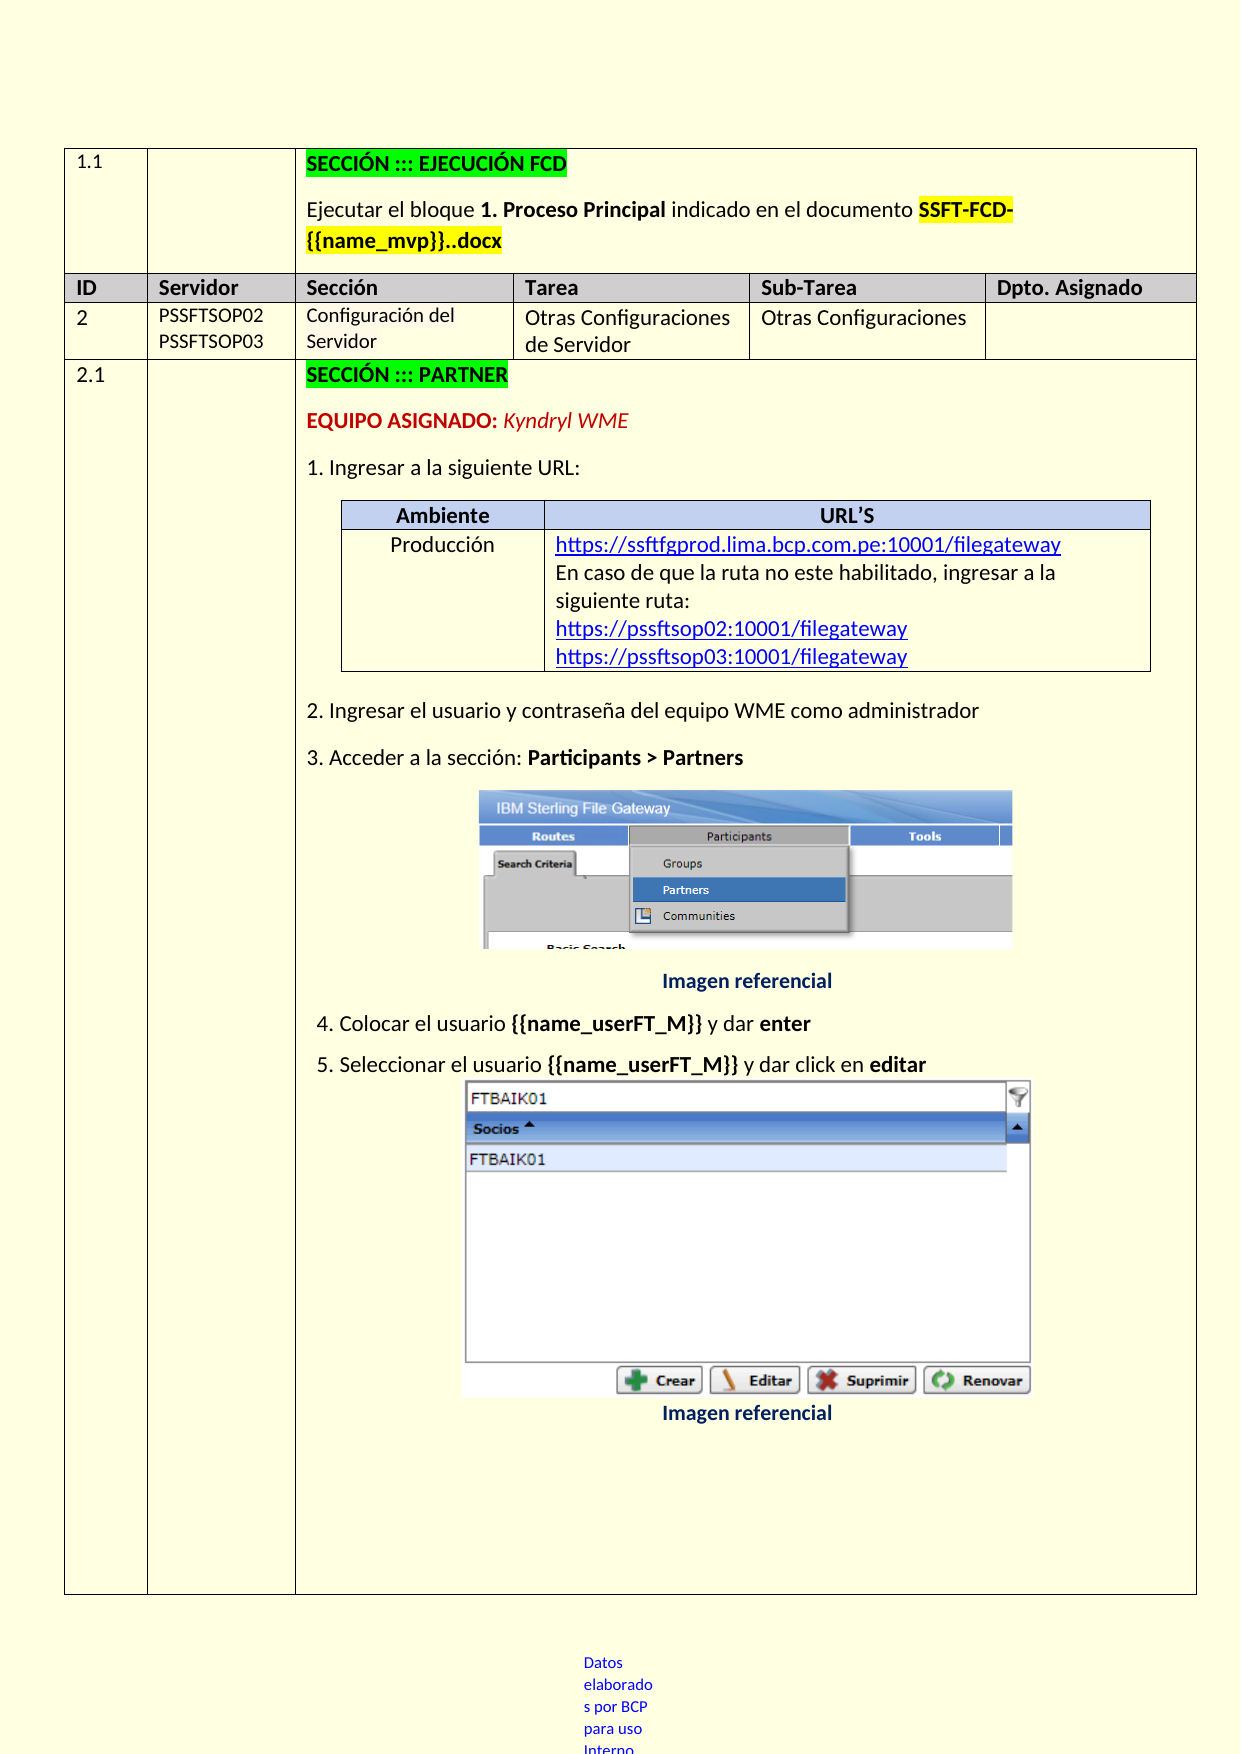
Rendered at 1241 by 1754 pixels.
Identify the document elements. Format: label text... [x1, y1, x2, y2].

table_cell 2.1 [65, 360, 147, 1594]
table_cell Tarea [514, 274, 749, 302]
table_cell Sub-Tarea [750, 274, 985, 302]
table_cell SECCIÓN ::: EJECUCIÓN FCD Ejecutar el bloque 1. Proceso Principal indicado en el documento SSFT-FCD-{{name_mvp}}..docx [296, 149, 1196, 272]
table_cell Sección [296, 274, 513, 302]
table_cell [986, 303, 1196, 359]
table_cell [148, 360, 295, 1594]
table_cell Dpto. Asignado [986, 274, 1196, 302]
table_cell 1.1 [65, 149, 147, 272]
table_cell PSSFTSOP02 PSSFTSOP03 [148, 303, 295, 359]
table_cell Servidor [148, 274, 295, 302]
picture [461, 1078, 1033, 1398]
picture [478, 790, 1013, 949]
table_cell [296, 303, 513, 359]
table_cell [148, 149, 295, 272]
table_cell ID [65, 274, 147, 302]
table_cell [296, 360, 1196, 1594]
table_cell 2 [65, 303, 147, 359]
